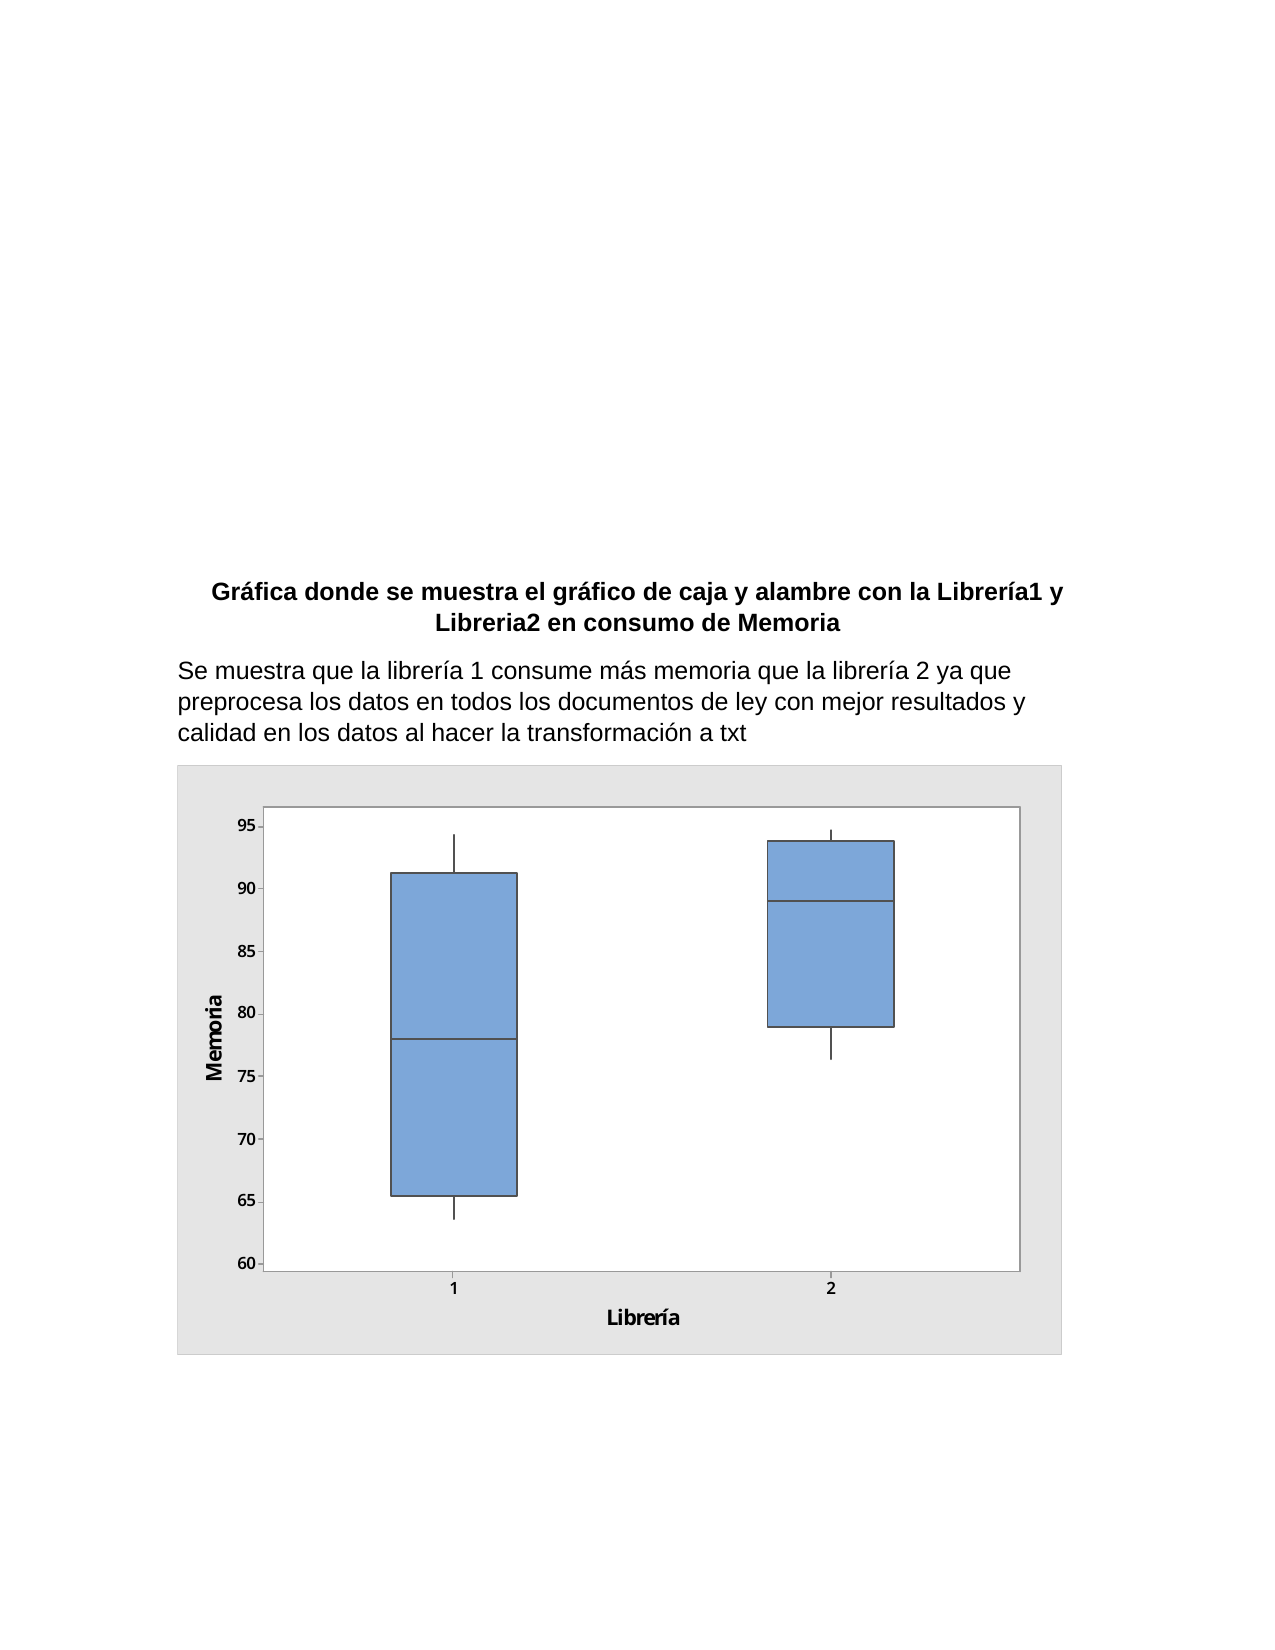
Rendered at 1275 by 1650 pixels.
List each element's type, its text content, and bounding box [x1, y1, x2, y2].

text Gráfica donde se muestra el gráfico de caja y alambre con la Librería1 y Libreria2 en consumo de Memoria [177, 577, 1098, 637]
text Se muestra que la librería 1 consume más memoria que la librería 2 ya que preprocesa los datos en todos los documentos de ley con mejor resultados y calidad en los datos al hacer la transformación a txt [177, 656, 1098, 747]
